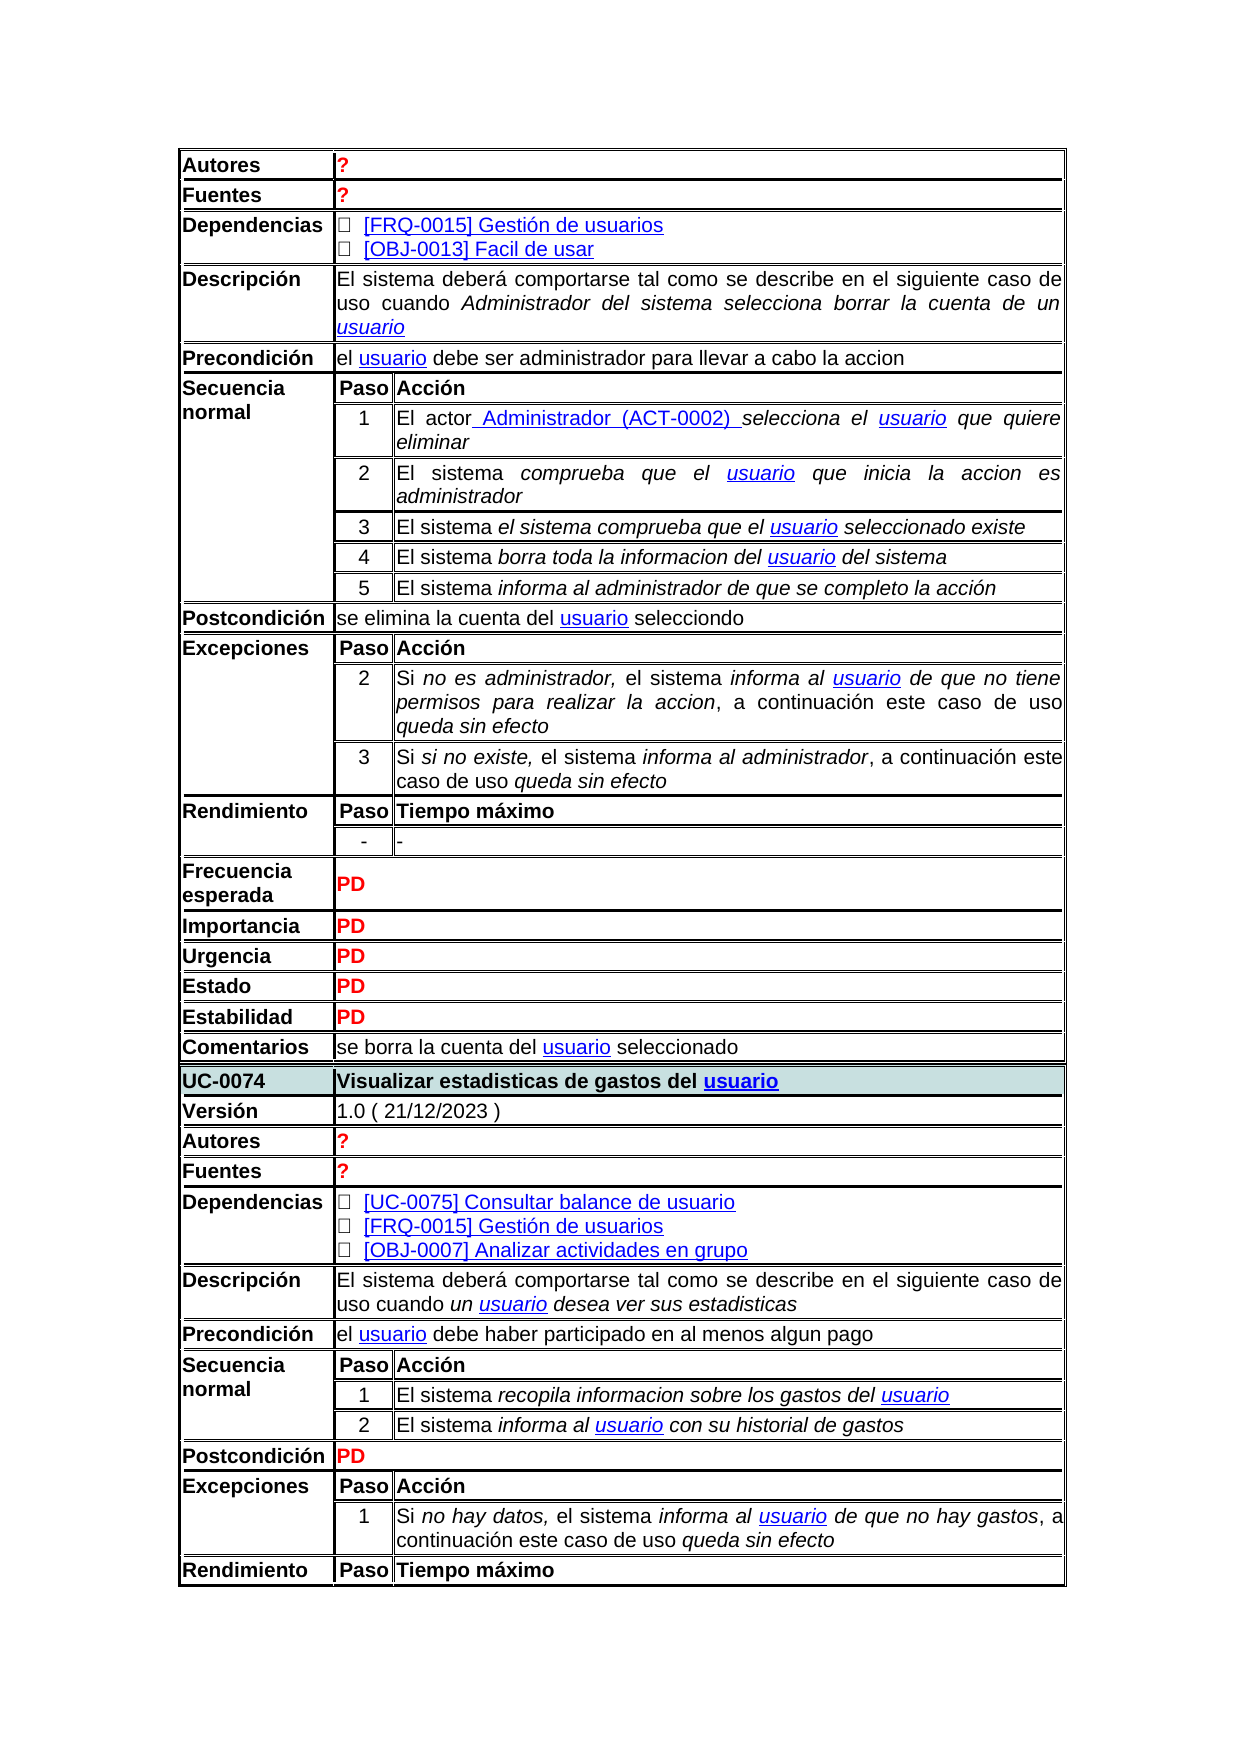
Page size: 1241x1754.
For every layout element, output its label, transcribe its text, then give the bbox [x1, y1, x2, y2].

table_cell ? [336, 1124, 1064, 1154]
table_cell Si si no existe, el sistema informa al administrador, a continuación este caso de uso queda sin efecto [394, 740, 1065, 794]
table_cell Tiempo máximo [395, 794, 1064, 824]
table_cell 3 [336, 513, 392, 540]
table_cell Si no es administrador, el sistema informa al usuario de que no tiene permisos para realizar la accion, a continuación este caso de uso queda sin efecto [395, 661, 1064, 740]
table_cell Dependencias [181, 208, 333, 262]
table_cell Comentarios [181, 1030, 334, 1060]
table_cell Autores [181, 1124, 333, 1154]
table_cell 2 [336, 459, 392, 510]
table_cell Paso [336, 797, 392, 824]
table_cell Acción [395, 1469, 1064, 1499]
table_cell Rendimiento [181, 794, 333, 854]
table_cell 3 [336, 743, 392, 794]
table_cell PD [336, 855, 1064, 909]
table_cell Descripción [181, 263, 333, 341]
table_cell Excepciones [181, 631, 333, 794]
table_cell 1.0 ( 21/12/2023 ) [336, 1094, 1064, 1124]
table_cell Estabilidad [180, 1000, 334, 1030]
table_cell El sistema deberá comportarse tal como se describe en el siguiente caso de uso cuando un usuario desea ver sus estadisticas [336, 1263, 1064, 1317]
table_cell Si no hay datos, el sistema informa al usuario de que no hay gastos, a continuación este caso de uso queda sin efecto [395, 1499, 1064, 1553]
table_cell Frecuencia esperada [181, 855, 333, 909]
table_cell Acción [395, 631, 1064, 661]
table_cell se borra la cuenta del usuario seleccionado [334, 1030, 1064, 1060]
table_cell ? [334, 151, 1064, 178]
table_cell El sistema informa al administrador de que se completo la acción [394, 571, 1065, 601]
table_cell el usuario debe ser administrador para llevar a cabo la accion [334, 341, 1065, 371]
table_cell 1 [336, 1503, 392, 1553]
table_header UC-0074 [180, 1065, 334, 1094]
table_cell Precondición [181, 1318, 333, 1348]
table_cell El sistema recopila informacion sobre los gastos del usuario [395, 1378, 1064, 1408]
table_cell Estado [181, 970, 333, 1000]
table_cell Paso [336, 1472, 392, 1499]
table_cell  [UC-0075] Consultar balance de usuario  [FRQ-0015] Gestión de usuarios  [OBJ-0007] Analizar actividades en grupo [336, 1185, 1064, 1263]
table_cell ? [336, 1155, 1064, 1185]
table_cell 4 [336, 544, 392, 571]
table_cell Paso [334, 1557, 394, 1584]
table_cell - [336, 828, 392, 854]
table_cell El sistema borra toda la informacion del usuario del sistema [395, 540, 1064, 571]
table_cell Tiempo máximo [394, 1554, 1064, 1584]
table_cell Paso [336, 635, 392, 661]
table_cell 1 [336, 1382, 392, 1408]
table_cell El sistema informa al usuario con su historial de gastos [395, 1408, 1064, 1439]
table_cell Paso [336, 374, 392, 401]
table_cell ? [336, 178, 1065, 208]
table_cell Secuencia normal [181, 371, 333, 601]
table_cell Descripción [181, 1263, 333, 1317]
table_cell Autores [180, 149, 334, 178]
table_cell 5 [336, 574, 392, 601]
table_cell Paso [336, 1351, 392, 1378]
table_cell Precondición [180, 341, 334, 371]
table_cell Acción [394, 1348, 1065, 1378]
table_cell El actor Administrador (ACT-0002) selecciona el usuario que quiere eliminar [395, 401, 1064, 456]
table_cell PD [336, 970, 1064, 1000]
table_cell Versión [181, 1094, 333, 1124]
table_cell PD [336, 939, 1064, 969]
table_cell PD [334, 1000, 1065, 1030]
table_cell Fuentes [180, 178, 333, 208]
table_cell PD [336, 909, 1064, 939]
table_cell Dependencias [181, 1185, 333, 1263]
table_cell 2 [336, 665, 392, 740]
table_cell el usuario debe haber participado en al menos algun pago [336, 1318, 1064, 1348]
table_cell El sistema comprueba que el usuario que inicia la accion es administrador [394, 456, 1065, 510]
table_cell Postcondición [180, 601, 334, 631]
table_cell Postcondición [180, 1439, 334, 1469]
table_cell 1 [336, 405, 392, 456]
table_cell El sistema el sistema comprueba que el usuario seleccionado existe [395, 510, 1064, 540]
table_cell se elimina la cuenta del usuario selecciondo [334, 601, 1065, 631]
table_header Visualizar estadisticas de gastos del usuario [334, 1067, 1064, 1094]
table_cell - [395, 824, 1064, 854]
table_cell Fuentes [181, 1155, 333, 1185]
table_cell Urgencia [181, 939, 333, 969]
table_cell Importancia [181, 909, 333, 939]
table_cell 2 [336, 1412, 392, 1439]
table_cell Excepciones [181, 1469, 333, 1553]
table_cell Acción [395, 371, 1064, 401]
table_cell  [FRQ-0015] Gestión de usuarios  [OBJ-0013] Facil de usar [336, 208, 1064, 262]
table_cell PD [334, 1439, 1065, 1469]
table_cell Secuencia normal [180, 1348, 334, 1439]
table_cell Rendimiento [181, 1554, 334, 1584]
table_cell El sistema deberá comportarse tal como se describe en el siguiente caso de uso cuando Administrador del sistema selecciona borrar la cuenta de un usuario [336, 263, 1064, 341]
